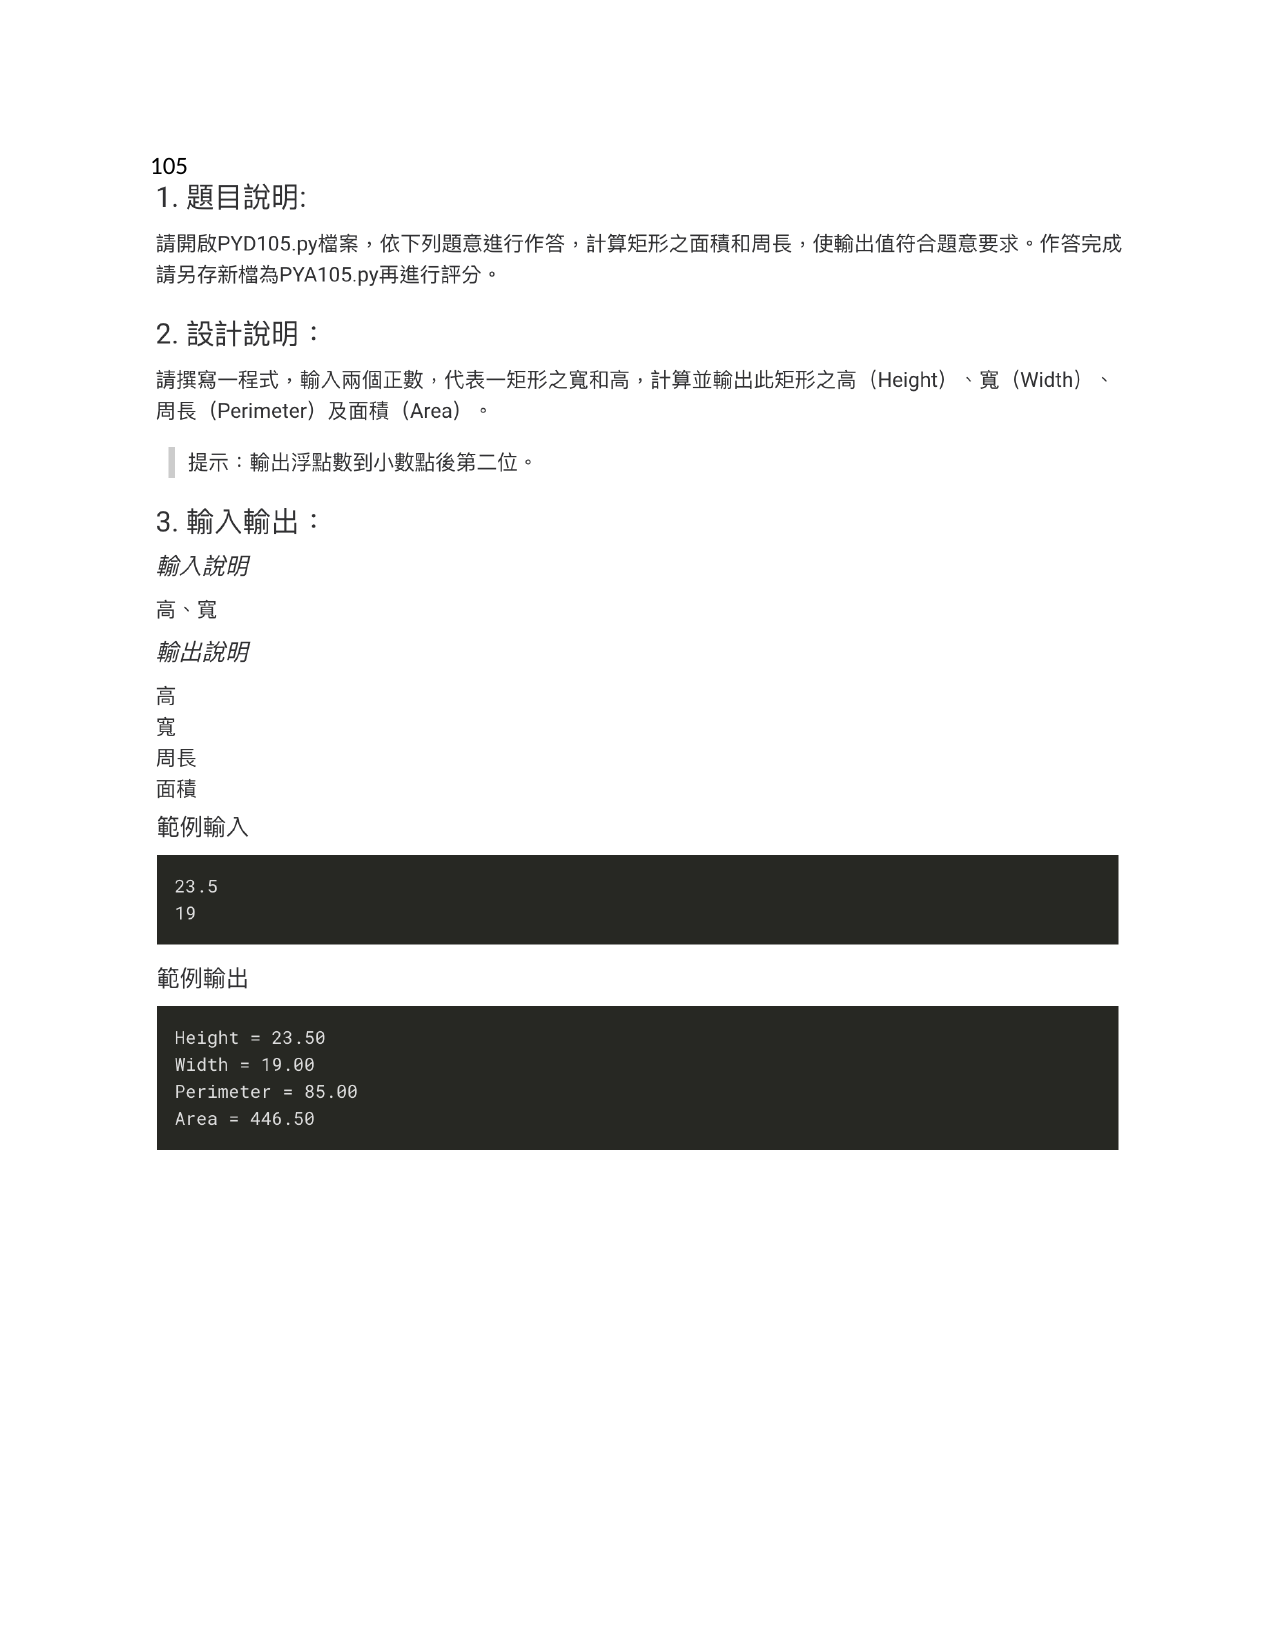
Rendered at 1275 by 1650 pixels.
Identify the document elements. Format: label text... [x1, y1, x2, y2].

picture [150, 180, 1125, 1159]
text 105 [150, 150, 1125, 180]
